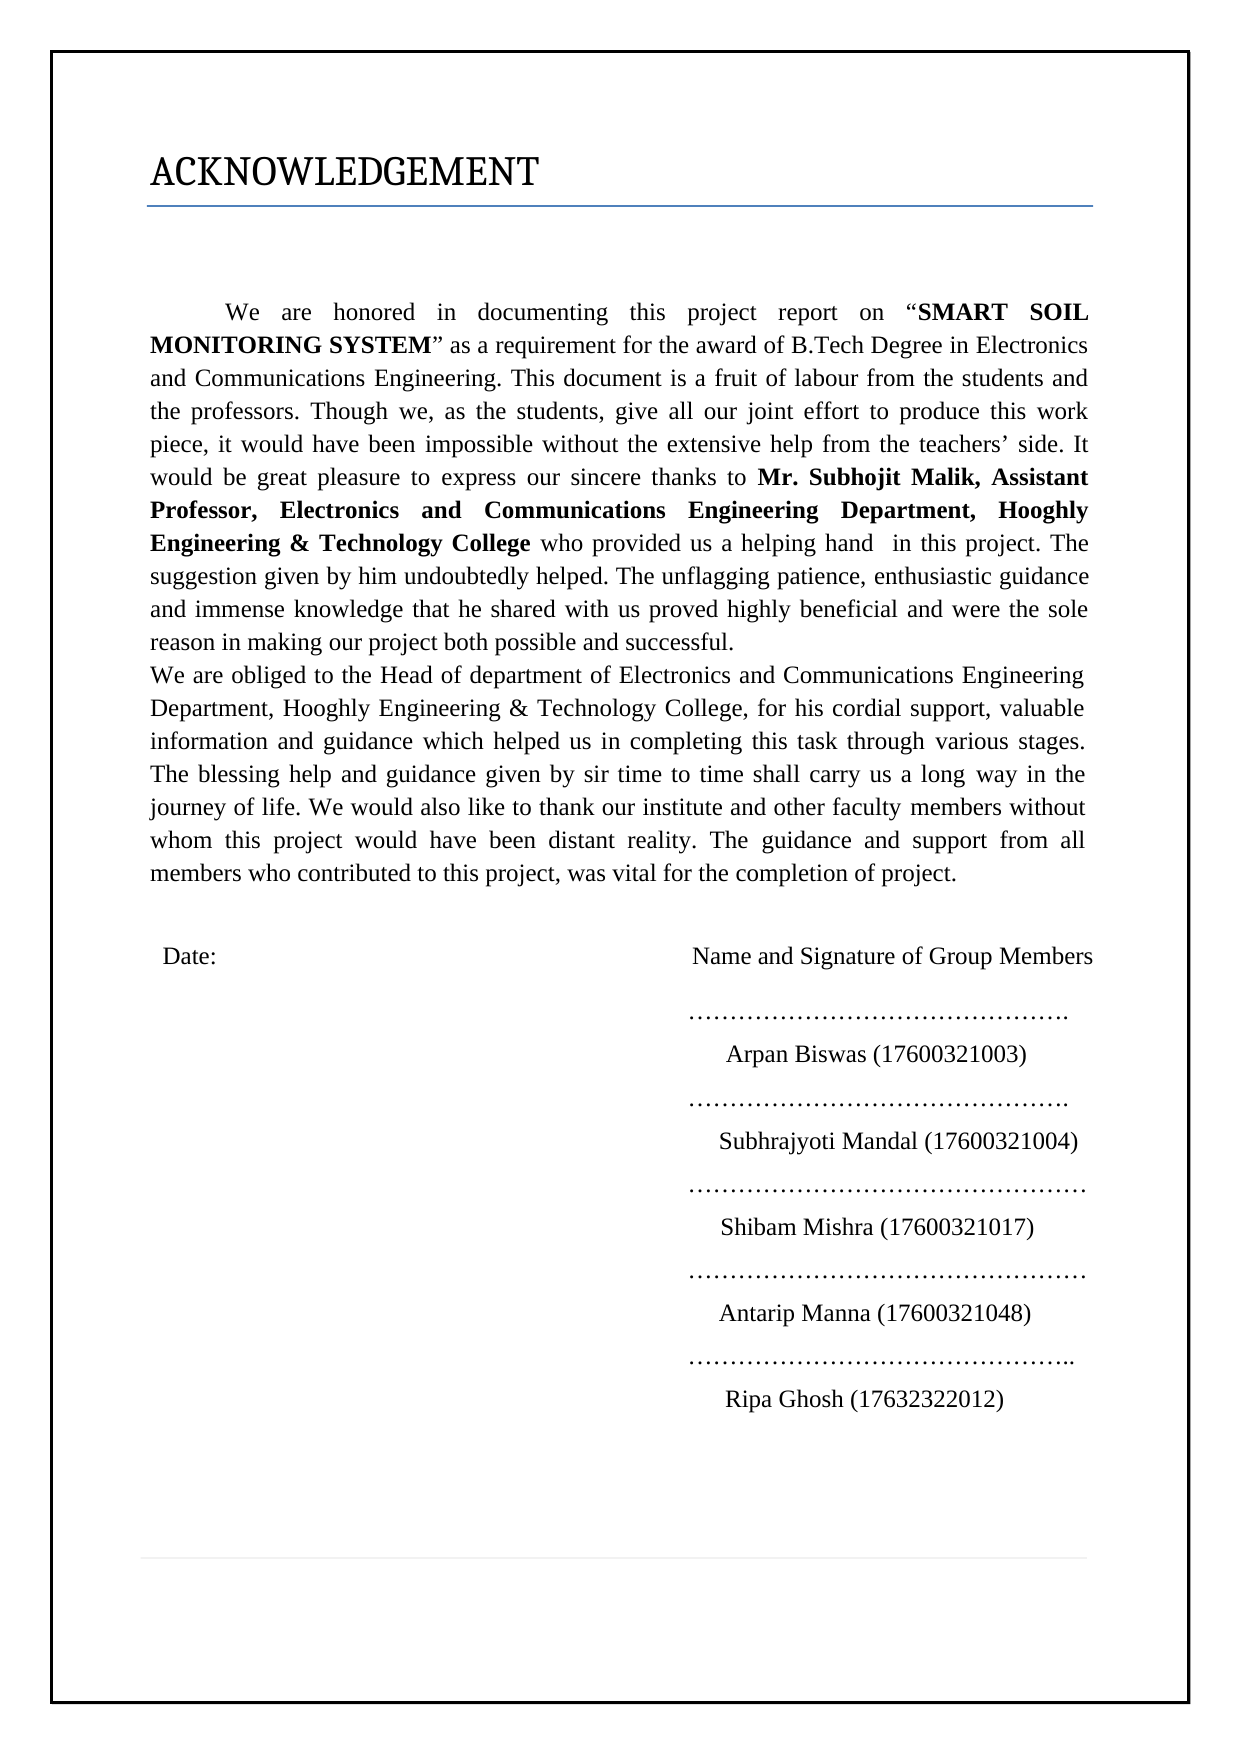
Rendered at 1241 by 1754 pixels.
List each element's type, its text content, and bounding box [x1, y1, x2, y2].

text ……………………………………….. [687, 1341, 1089, 1370]
subtitle ACKNOWLEDGEMENT [150, 148, 1171, 196]
text Subhrajyoti Mandal (17600321004) [687, 1126, 1088, 1154]
text Ripa Ghosh (17632322012) [687, 1384, 1089, 1413]
text ………………………………………… [687, 1255, 1089, 1284]
text Antarip Manna (17600321048) [687, 1298, 1089, 1327]
text We are honored in documenting this project report on “SMART SOIL MONITORING SYSTEM” as a requirement for the award of B.Tech Degree in Electronics and Communications Engineering. This document is a fruit of labour from the students and the professors. Though we, as the students, give all our joint effort to produce this work piece, it would have been impossible without the extensive help from the teachers’ side. It would be great pleasure to express our sincere thanks to Mr. Subhojit Malik, Assistant Professor, Electronics and Communications Engineering Department, Hooghly Engineering & Technology College who provided us a helping hand in this project. The suggestion given by him undoubtedly helped. The unflagging patience, enthusiastic guidance and immense knowledge that he shared with us proved highly beneficial and were the sole reason in making our project both possible and successful. [150, 297, 1089, 656]
text ………………………………………. [687, 1083, 1088, 1111]
text We are obliged to the Head of department of Electronics and Communications Engineering Department, Hooghly Engineering & Technology College, for his cordial support, valuable information and guidance which helped us in completing this task through various stages. The blessing help and guidance given by sir time to time shall carry us a long way in the journey of life. We would also like to thank our institute and other faculty members without whom this project would have been distant reality. The guidance and support from all members who contributed to this project, was vital for the completion of project. [150, 660, 1086, 887]
text ………………………………………. Arpan Biswas (17600321003) [687, 996, 1071, 1068]
text ………………………………………… Shibam Mishra (17600321017) [687, 1169, 1089, 1241]
text Date: Name and Signature of Group Members [162, 941, 1171, 970]
